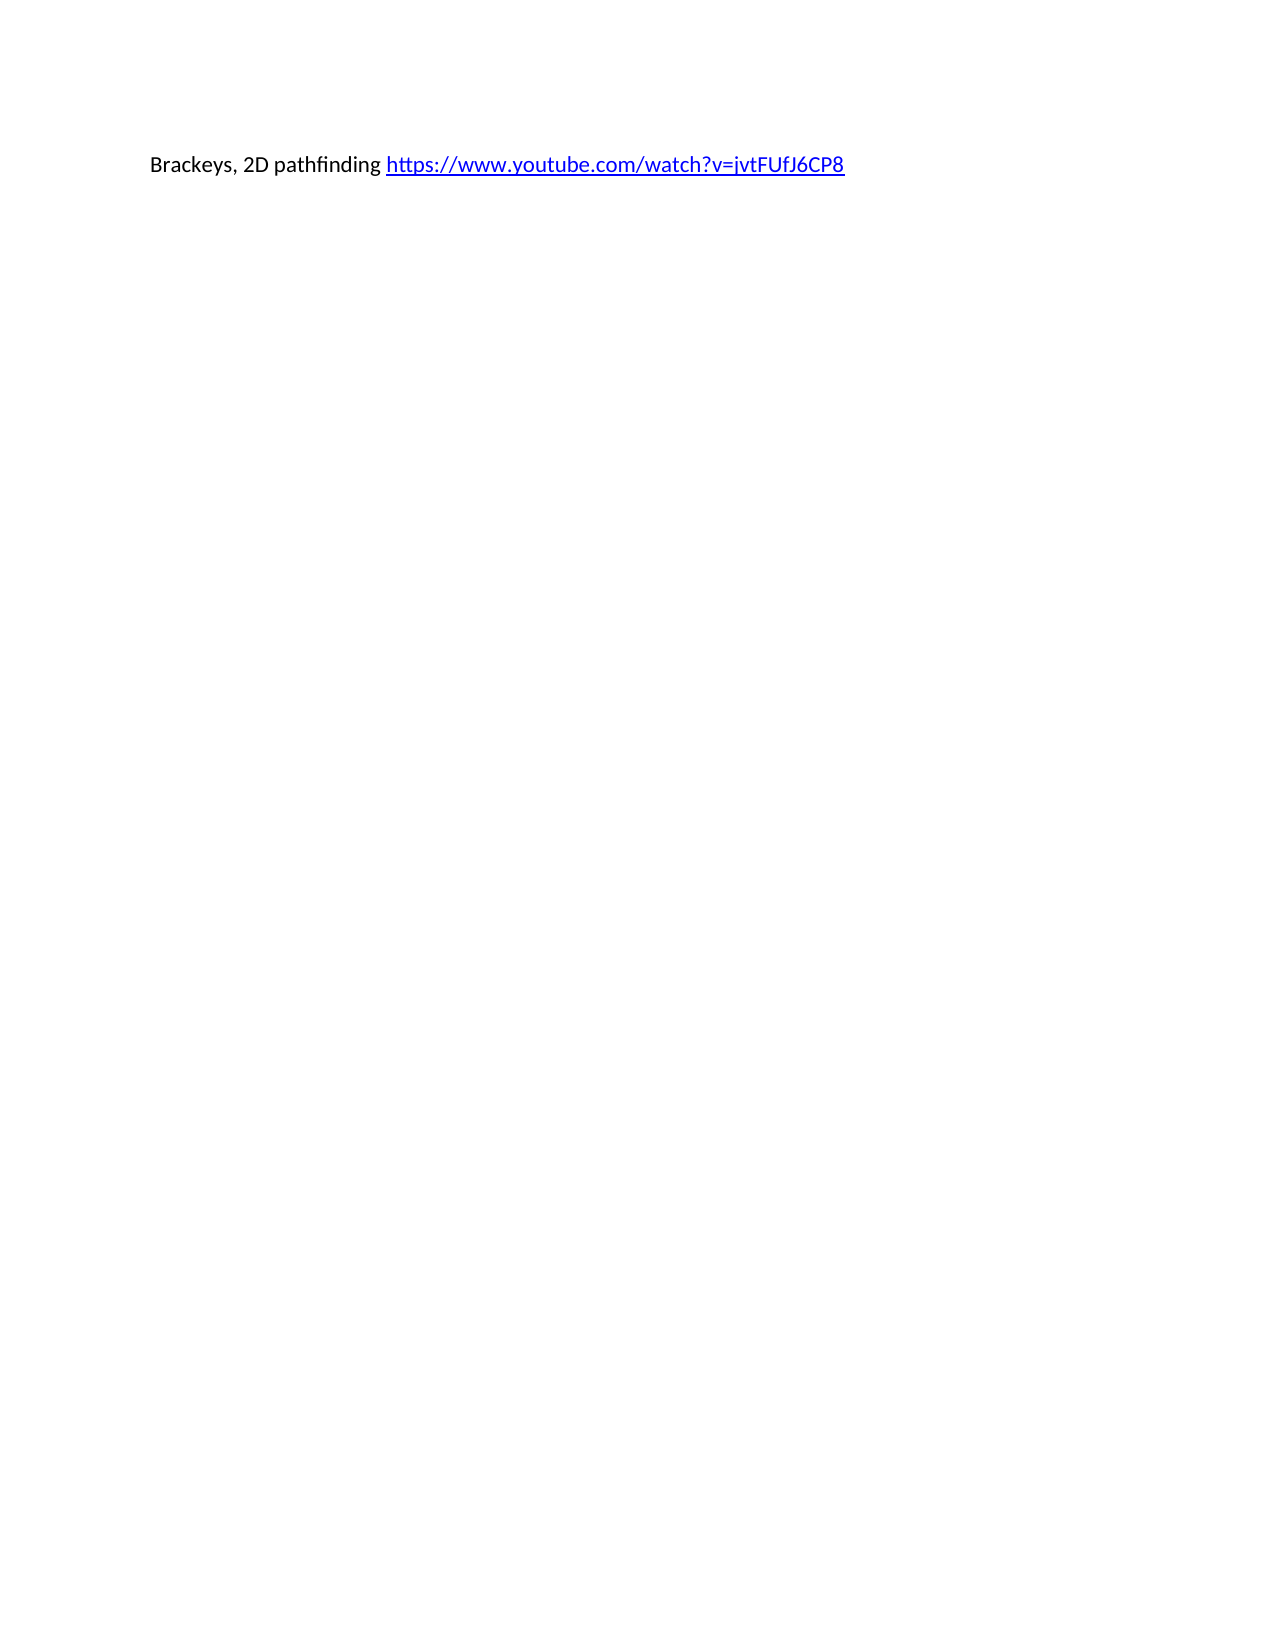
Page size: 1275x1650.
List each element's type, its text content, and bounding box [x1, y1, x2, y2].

text Brackeys, 2D pathfinding https://www.youtube.com/watch?v=jvtFUfJ6CP8 [150, 150, 1125, 178]
